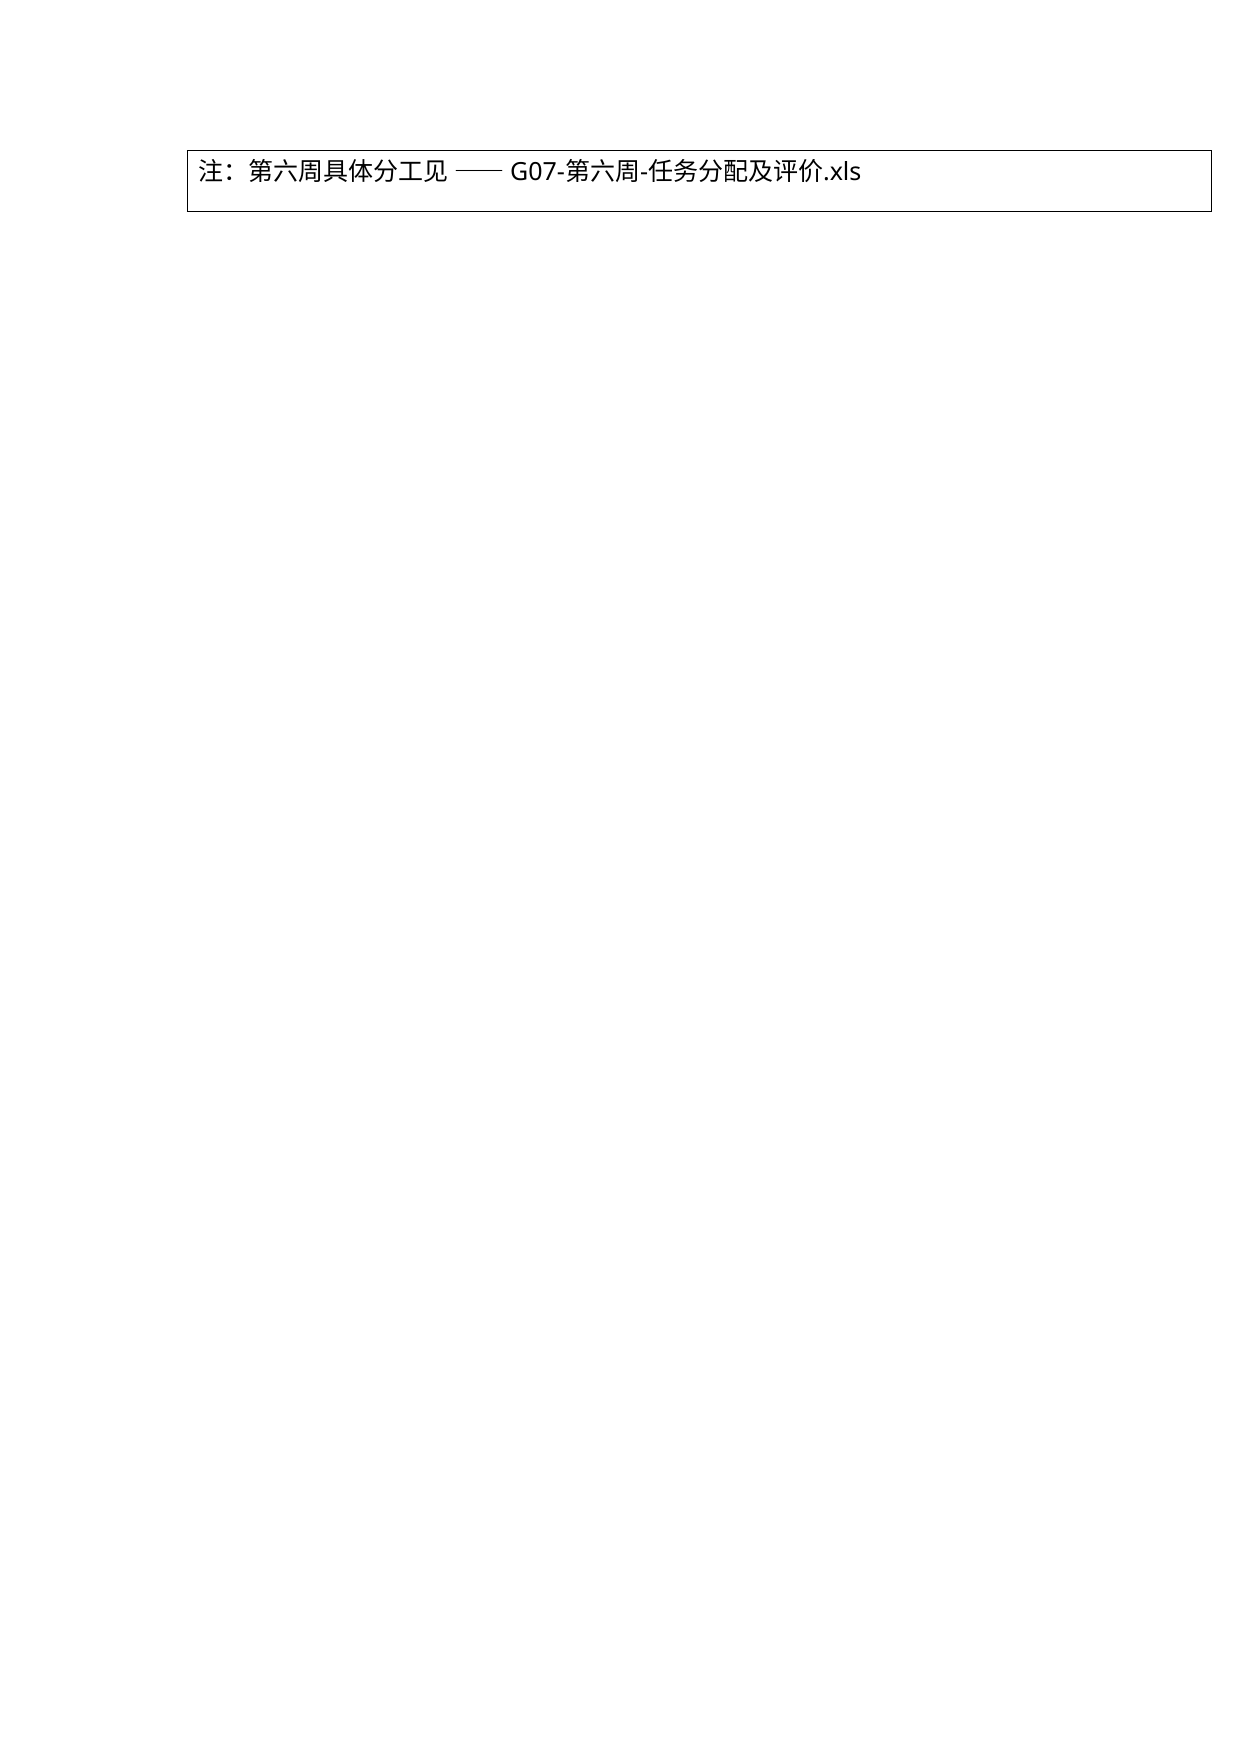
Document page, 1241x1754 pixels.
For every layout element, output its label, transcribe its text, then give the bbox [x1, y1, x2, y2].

table_cell 注：第六周具体分工见 —— G07-第六周-任务分配及评价.xls [188, 151, 1211, 211]
